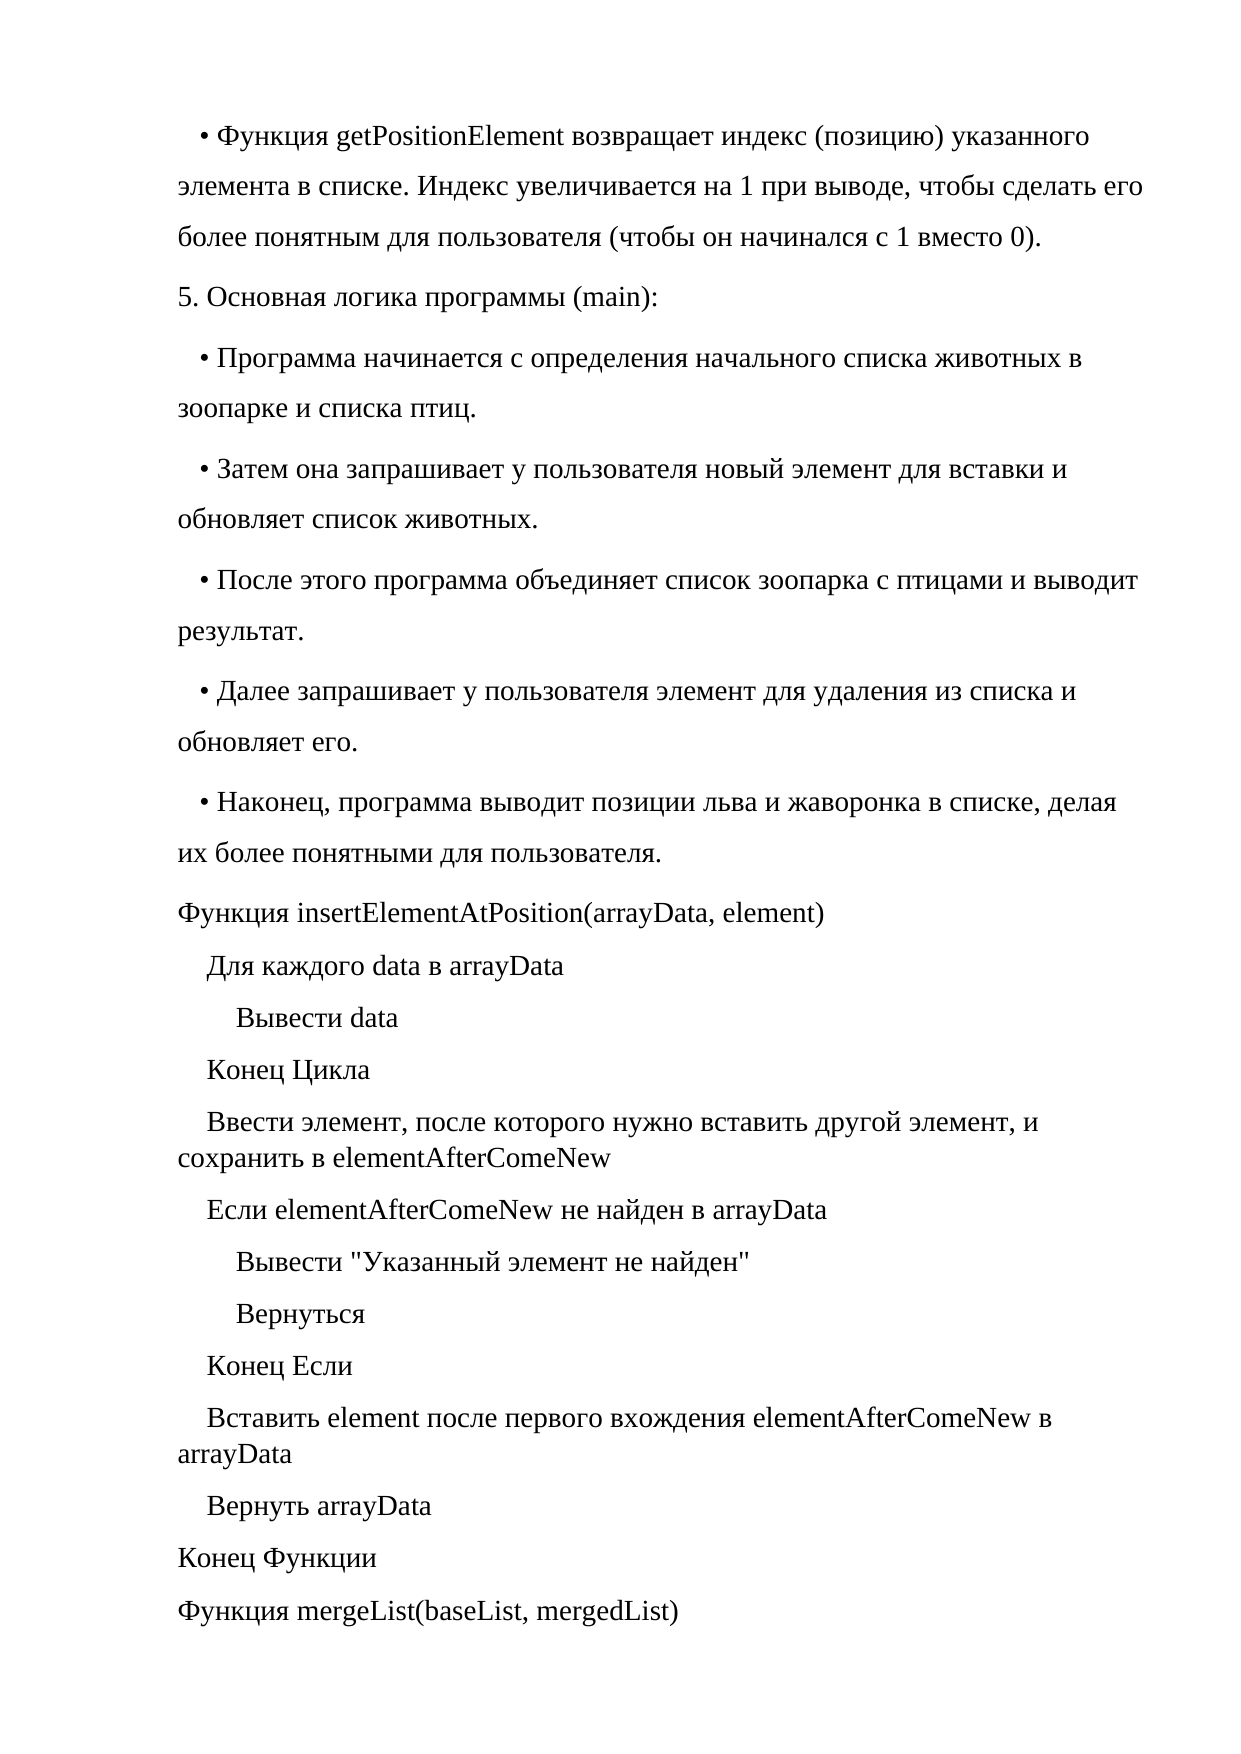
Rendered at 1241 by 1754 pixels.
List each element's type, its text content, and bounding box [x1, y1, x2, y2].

text Вывести data [177, 1000, 1152, 1033]
text • После этого программа объединяет список зоопарка с птицами и выводит результат. [177, 562, 1152, 646]
text Конец Цикла [177, 1052, 1152, 1086]
text Функция insertElementAtPosition(arrayData, element) [177, 895, 1152, 929]
text • Затем она запрашивает у пользователя новый элемент для вставки и обновляет список животных. [177, 451, 1152, 535]
text Вернуть arrayData [177, 1488, 1152, 1522]
text Конец Если [177, 1348, 1152, 1382]
text Вернуться [177, 1296, 1152, 1330]
text Ввести элемент, после которого нужно вставить другой элемент, и сохранить в elementAfterComeNew [177, 1104, 1152, 1173]
text Вывести "Указанный элемент не найден" [177, 1244, 1152, 1278]
text Для каждого data в arrayData [177, 948, 1152, 981]
text Вставить element после первого вхождения elementAfterComeNew в arrayData [177, 1401, 1152, 1470]
text • Наконец, программа выводит позиции льва и жаворонка в списке, делая их более понятными для пользователя. [177, 784, 1152, 868]
text 5. Основная логика программы (main): [177, 279, 1152, 313]
text Если elementAfterComeNew не найден в arrayData [177, 1192, 1152, 1225]
text Конец Функции [177, 1541, 1152, 1574]
text Функция mergeList(baseList, mergedList) [177, 1593, 1152, 1626]
text • Далее запрашивает у пользователя элемент для удаления из списка и обновляет его. [177, 673, 1152, 757]
text • Программа начинается с определения начального списка животных в зоопарке и списка птиц. [177, 340, 1152, 424]
text • Функция getPositionElement возвращает индекс (позицию) указанного элемента в списке. Индекс увеличивается на 1 при выводе, чтобы сделать его более понятным для пользователя (чтобы он начинался с 1 вместо 0). [177, 118, 1152, 252]
